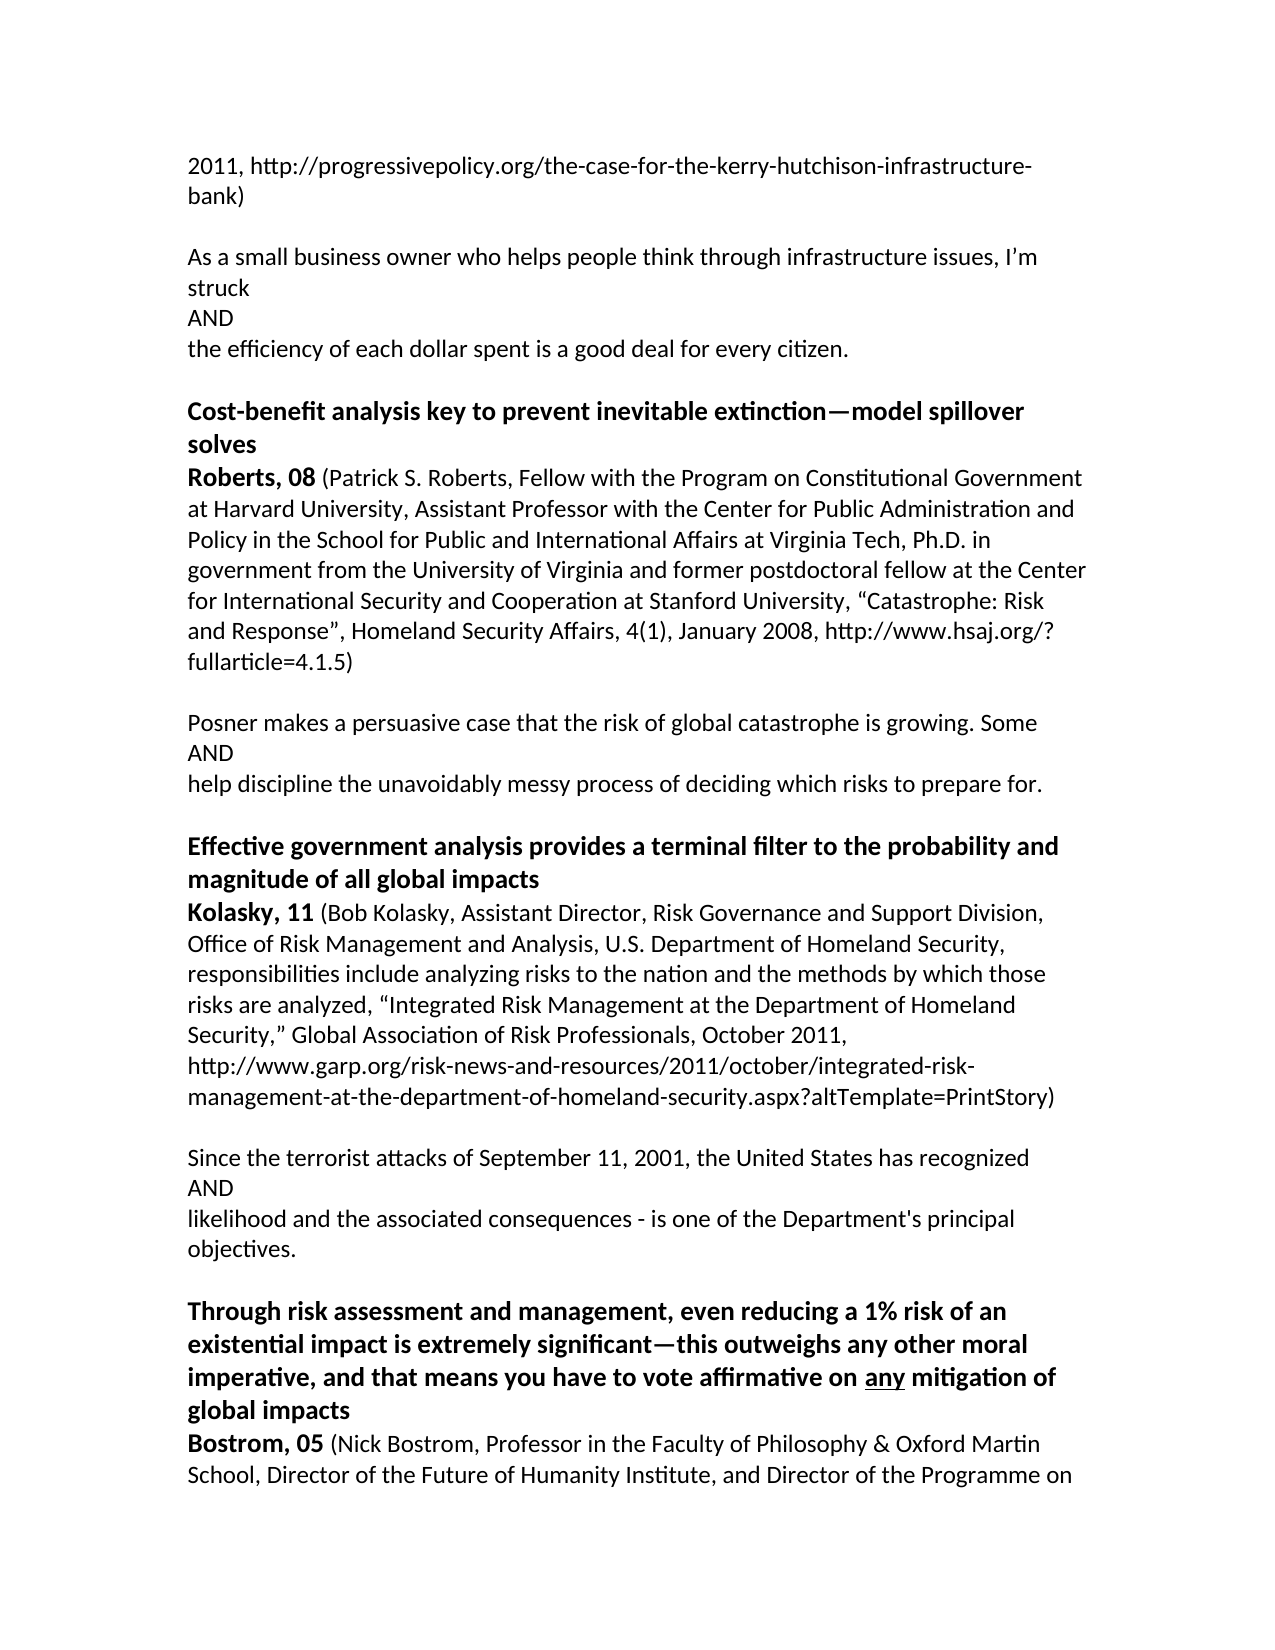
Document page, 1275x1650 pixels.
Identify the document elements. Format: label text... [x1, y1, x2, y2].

text AND [187, 303, 1087, 333]
text As a small business owner who helps people think through infrastructure issues, I’m struck [187, 242, 1087, 303]
text Posner makes a persuasive case that the risk of global catastrophe is growing. Some [187, 707, 1087, 737]
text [187, 150, 1087, 211]
text Effective government analysis provides a terminal filter to the probability and magnitude of all global impacts [187, 829, 1087, 895]
text Through risk assessment and management, even reducing a 1% risk of an existential impact is extremely significant—this outweighs any other moral imperative, and that means you have to vote affirmative on any mitigation of global impacts [187, 1294, 1087, 1426]
text AND [187, 737, 1087, 768]
text help discipline the unavoidably messy process of deciding which risks to prepare for. [187, 768, 1087, 798]
text the efficiency of each dollar spent is a good deal for every citizen. [187, 333, 1087, 364]
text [187, 1426, 1087, 1490]
text likelihood and the associated consequences - is one of the Department's principal objectives. [187, 1203, 1087, 1264]
text AND [187, 1172, 1087, 1203]
text Since the terrorist attacks of September 11, 2001, the United States has recognized [187, 1142, 1087, 1172]
text Roberts, 08 (Patrick S. Roberts, Fellow with the Program on Constitutional Government at Harvard University, Assistant Professor with the Center for Public Administration and Policy in the School for Public and International Affairs at Virginia Tech, Ph.D. in government from the University of Virginia and former postdoctoral fellow at the Center for International Security and Cooperation at Stanford University, “Catastrophe: Risk and Response”, Homeland Security Affairs, 4(1), January 2008, http://www.hsaj.org/?fullarticle=4.1.5) [187, 460, 1087, 676]
text Kolasky, 11 (Bob Kolasky, Assistant Director, Risk Governance and Support Division, Office of Risk Management and Analysis, U.S. Department of Homeland Security, responsibilities include analyzing risks to the nation and the methods by which those risks are analyzed, “Integrated Risk Management at the Department of Homeland Security,” Global Association of Risk Professionals, October 2011, http://www.garp.org/risk-news-and-resources/2011/october/integrated-risk-management-at-the-department-of-homeland-security.aspx?altTemplate=PrintStory) [187, 895, 1087, 1111]
text Cost-benefit analysis key to prevent inevitable extinction—model spillover solves [257, 394, 1087, 460]
